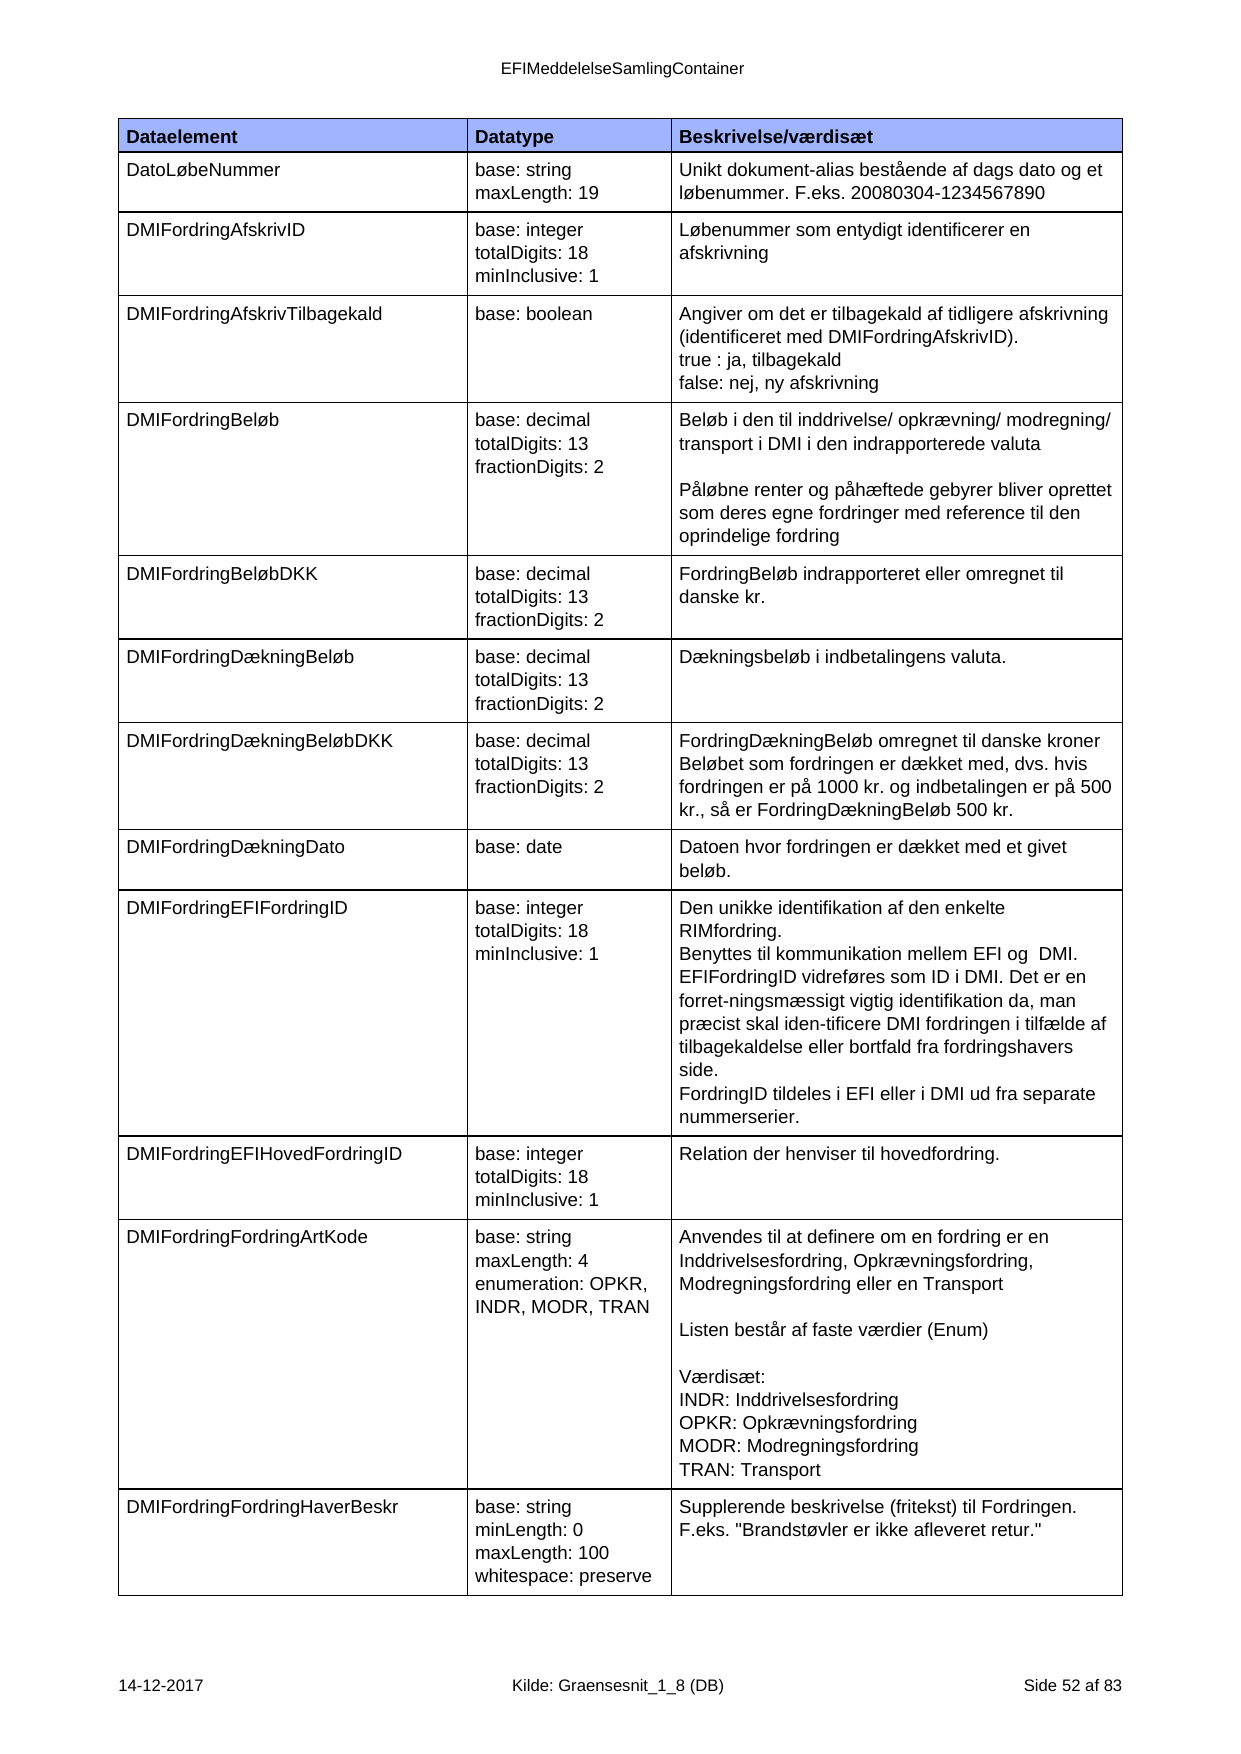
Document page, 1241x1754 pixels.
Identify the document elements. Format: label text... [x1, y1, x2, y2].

table_cell Datoen hvor fordringen er dækket med et givet beløb. [672, 830, 1122, 889]
table_cell Anvendes til at definere om en fordring er en Inddrivelsesfordring, Opkrævningsfordring, Modregningsfordring eller en Transport Listen består af faste værdier (Enum) Værdisæt: INDR: Inddrivelsesfordring OPKR: Opkrævningsfordring MODR: Modregningsfordring TRAN: Transport [672, 1220, 1122, 1488]
table_cell DMIFordringBeløbDKK [119, 556, 467, 638]
table_cell base: integer totalDigits: 18 minInclusive: 1 [468, 891, 671, 1135]
table_cell base: string minLength: 0 maxLength: 100 whitespace: preserve [468, 1490, 671, 1595]
table_cell DMIFordringDækningBeløb [119, 640, 467, 722]
table_cell DMIFordringBeløb [119, 403, 467, 555]
table_cell base: decimal totalDigits: 13 fractionDigits: 2 [468, 640, 671, 722]
table_cell DMIFordringDækningDato [119, 830, 467, 889]
table_header Dataelement [119, 119, 467, 151]
table_cell Løbenummer som entydigt identificerer en afskrivning [672, 213, 1122, 295]
table_cell base: integer totalDigits: 18 minInclusive: 1 [468, 1137, 671, 1219]
table_cell DMIFordringFordringHaverBeskr [119, 1490, 467, 1595]
table_cell Beløb i den til inddrivelse/ opkrævning/ modregning/ transport i DMI i den indrapporterede valuta Påløbne renter og påhæftede gebyrer bliver oprettet som deres egne fordringer med reference til den oprindelige fordring [672, 403, 1122, 555]
table_cell base: string maxLength: 19 [468, 153, 671, 211]
table_cell base: date [468, 830, 671, 889]
table_cell FordringDækningBeløb omregnet til danske kroner Beløbet som fordringen er dækket med, dvs. hvis fordringen er på 1000 kr. og indbetalingen er på 500 kr., så er FordringDækningBeløb 500 kr. [672, 723, 1122, 829]
table_cell FordringBeløb indrapporteret eller omregnet til danske kr. [672, 556, 1122, 638]
table_cell Angiver om det er tilbagekald af tidligere afskrivning (identificeret med DMIFordringAfskrivID). true : ja, tilbagekald false: nej, ny afskrivning [672, 296, 1122, 402]
table_cell Den unikke identifikation af den enkelte RIMfordring. Benyttes til kommunikation mellem EFI og DMI. EFIFordringID vidreføres som ID i DMI. Det er en forret-ningsmæssigt vigtig identifikation da, man præcist skal iden-tificere DMI fordringen i tilfælde af tilbagekaldelse eller bortfald fra fordringshavers side. FordringID tildeles i EFI eller i DMI ud fra separate nummerserier. [672, 891, 1122, 1135]
table_cell DMIFordringAfskrivID [119, 213, 467, 295]
table_cell base: decimal totalDigits: 13 fractionDigits: 2 [468, 556, 671, 638]
table_cell DatoLøbeNummer [119, 153, 467, 211]
table_header Beskrivelse/værdisæt [672, 119, 1122, 151]
table_cell base: integer totalDigits: 18 minInclusive: 1 [468, 213, 671, 295]
table_cell base: boolean [468, 296, 671, 402]
table_cell base: decimal totalDigits: 13 fractionDigits: 2 [468, 723, 671, 829]
table_cell DMIFordringDækningBeløbDKK [119, 723, 467, 829]
table_cell DMIFordringEFIFordringID [119, 891, 467, 1135]
table_cell base: string maxLength: 4 enumeration: OPKR, INDR, MODR, TRAN [468, 1220, 671, 1488]
table_header Datatype [468, 119, 671, 151]
table_cell Relation der henviser til hovedfordring. [672, 1137, 1122, 1219]
table_cell Supplerende beskrivelse (fritekst) til Fordringen. F.eks. "Brandstøvler er ikke afleveret retur." [672, 1490, 1122, 1595]
table_cell Dækningsbeløb i indbetalingens valuta. [672, 640, 1122, 722]
table_cell DMIFordringAfskrivTilbagekald [119, 296, 467, 402]
table_cell DMIFordringEFIHovedFordringID [119, 1137, 467, 1219]
table_cell DMIFordringFordringArtKode [119, 1220, 467, 1488]
table_cell Unikt dokument-alias bestående af dags dato og et løbenummer. F.eks. 20080304-1234567890 [672, 153, 1122, 211]
table_cell base: decimal totalDigits: 13 fractionDigits: 2 [468, 403, 671, 555]
